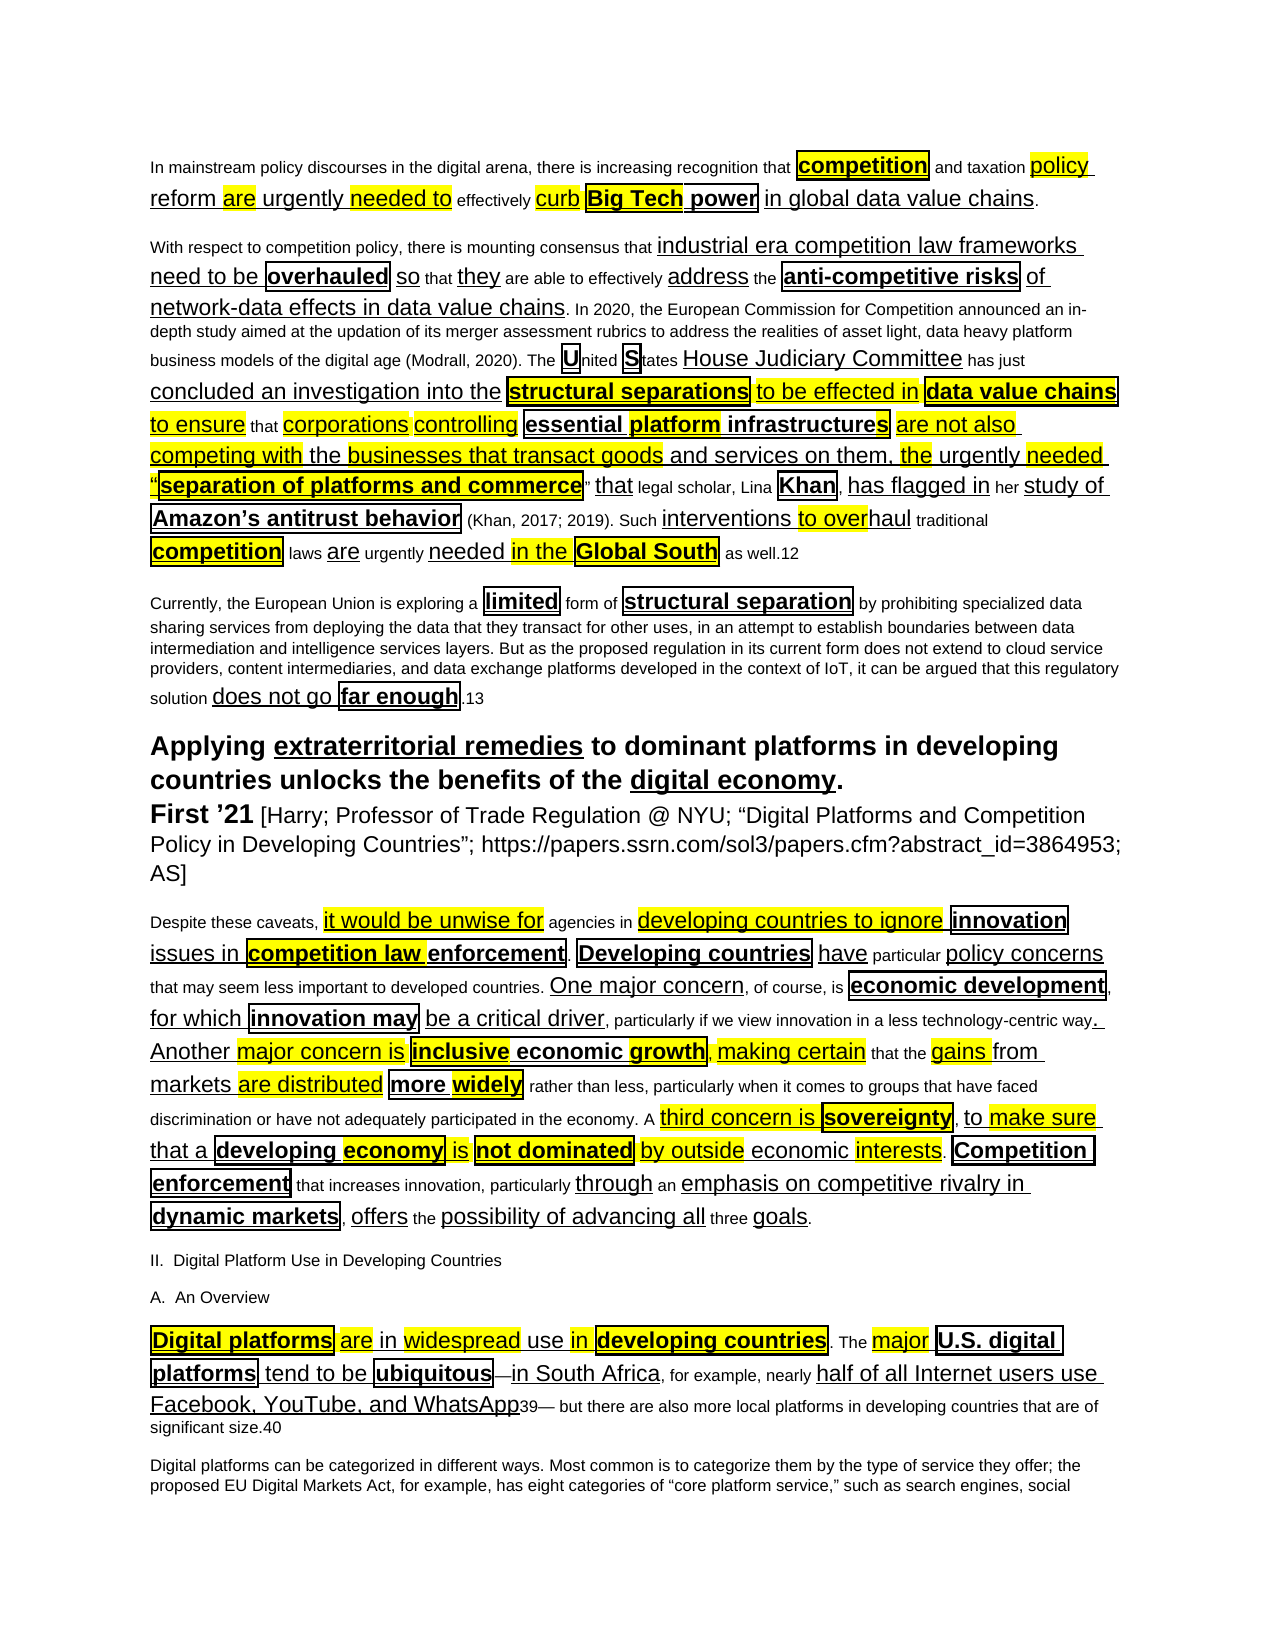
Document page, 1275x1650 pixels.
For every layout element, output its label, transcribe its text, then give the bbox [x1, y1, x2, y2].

text In mainstream policy discourses in the digital arena, there is increasing recognition that competition and taxation policy reform are urgently needed to effectively curb Big Tech power in global data value chains. [150, 150, 1125, 213]
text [150, 1456, 1125, 1495]
text II. Digital Platform Use in Developing Countries [150, 1250, 1125, 1269]
text Digital platforms are in widespread use in developing countries. The major U.S. digital platforms tend to be ubiquitous—in South Africa, for example, nearly half of all Internet users use Facebook, YouTube, and WhatsApp39— but there are also more local platforms in developing countries that are of significant size.40 [150, 1325, 1125, 1437]
text With respect to competition policy, there is mounting consensus that industrial era competition law frameworks need to be overhauled so that they are able to effectively address the anti-competitive risks of network-data effects in data value chains. In 2020, the European Commission for Competition announced an in-depth study aimed at the updation of its merger assessment rubrics to address the realities of asset light, data heavy platform business models of the digital age (Modrall, 2020). The United States House Judiciary Committee has just concluded an investigation into the structural separations to be effected in data value chains to ensure that corporations controlling essential platform infrastructures are not also competing with the businesses that transact goods and services on them, the urgently needed “separation of platforms and commerce” that legal scholar, Lina Khan, has flagged in her study of Amazon’s antitrust behavior (Khan, 2017; 2019). Such interventions to overhaul traditional competition laws are urgently needed in the Global South as well.12 [150, 232, 1125, 567]
text First ’21 [Harry; Professor of Trade Regulation @ NYU; “Digital Platforms and Competition Policy in Developing Countries”; https://papers.ssrn.com/sol3/papers.cfm?abstract_id=3864953; AS] [150, 798, 1125, 886]
text Despite these caveats, it would be unwise for agencies in developing countries to ignore innovation issues in competition law enforcement. Developing countries have particular policy concerns that may seem less important to developed countries. One major concern, of course, is economic development, for which innovation may be a critical driver, particularly if we view innovation in a less technology‐centric way. Another major concern is inclusive economic growth, making certain that the gains from markets are distributed more widely rather than less, particularly when it comes to groups that have faced discrimination or have not adequately participated in the economy. A third concern is sovereignty, to make sure that a developing economy is not dominated by outside economic interests. Competition enforcement that increases innovation, particularly through an emphasis on competitive rivalry in dynamic markets, offers the possibility of advancing all three goals. [150, 904, 1125, 1231]
subtitle Applying extraterritorial remedies to dominant platforms in developing countries unlocks the benefits of the digital economy. [150, 730, 1125, 795]
text A. An Overview [150, 1288, 1125, 1307]
text Currently, the European Union is exploring a limited form of structural separation by prohibiting specialized data sharing services from deploying the data that they transact for other uses, in an attempt to establish boundaries between data intermediation and intelligence services layers. But as the proposed regulation in its current form does not extend to cloud service providers, content intermediaries, and data exchange platforms developed in the context of IoT, it can be argued that this regulatory solution does not go far enough.13 [150, 586, 1125, 711]
